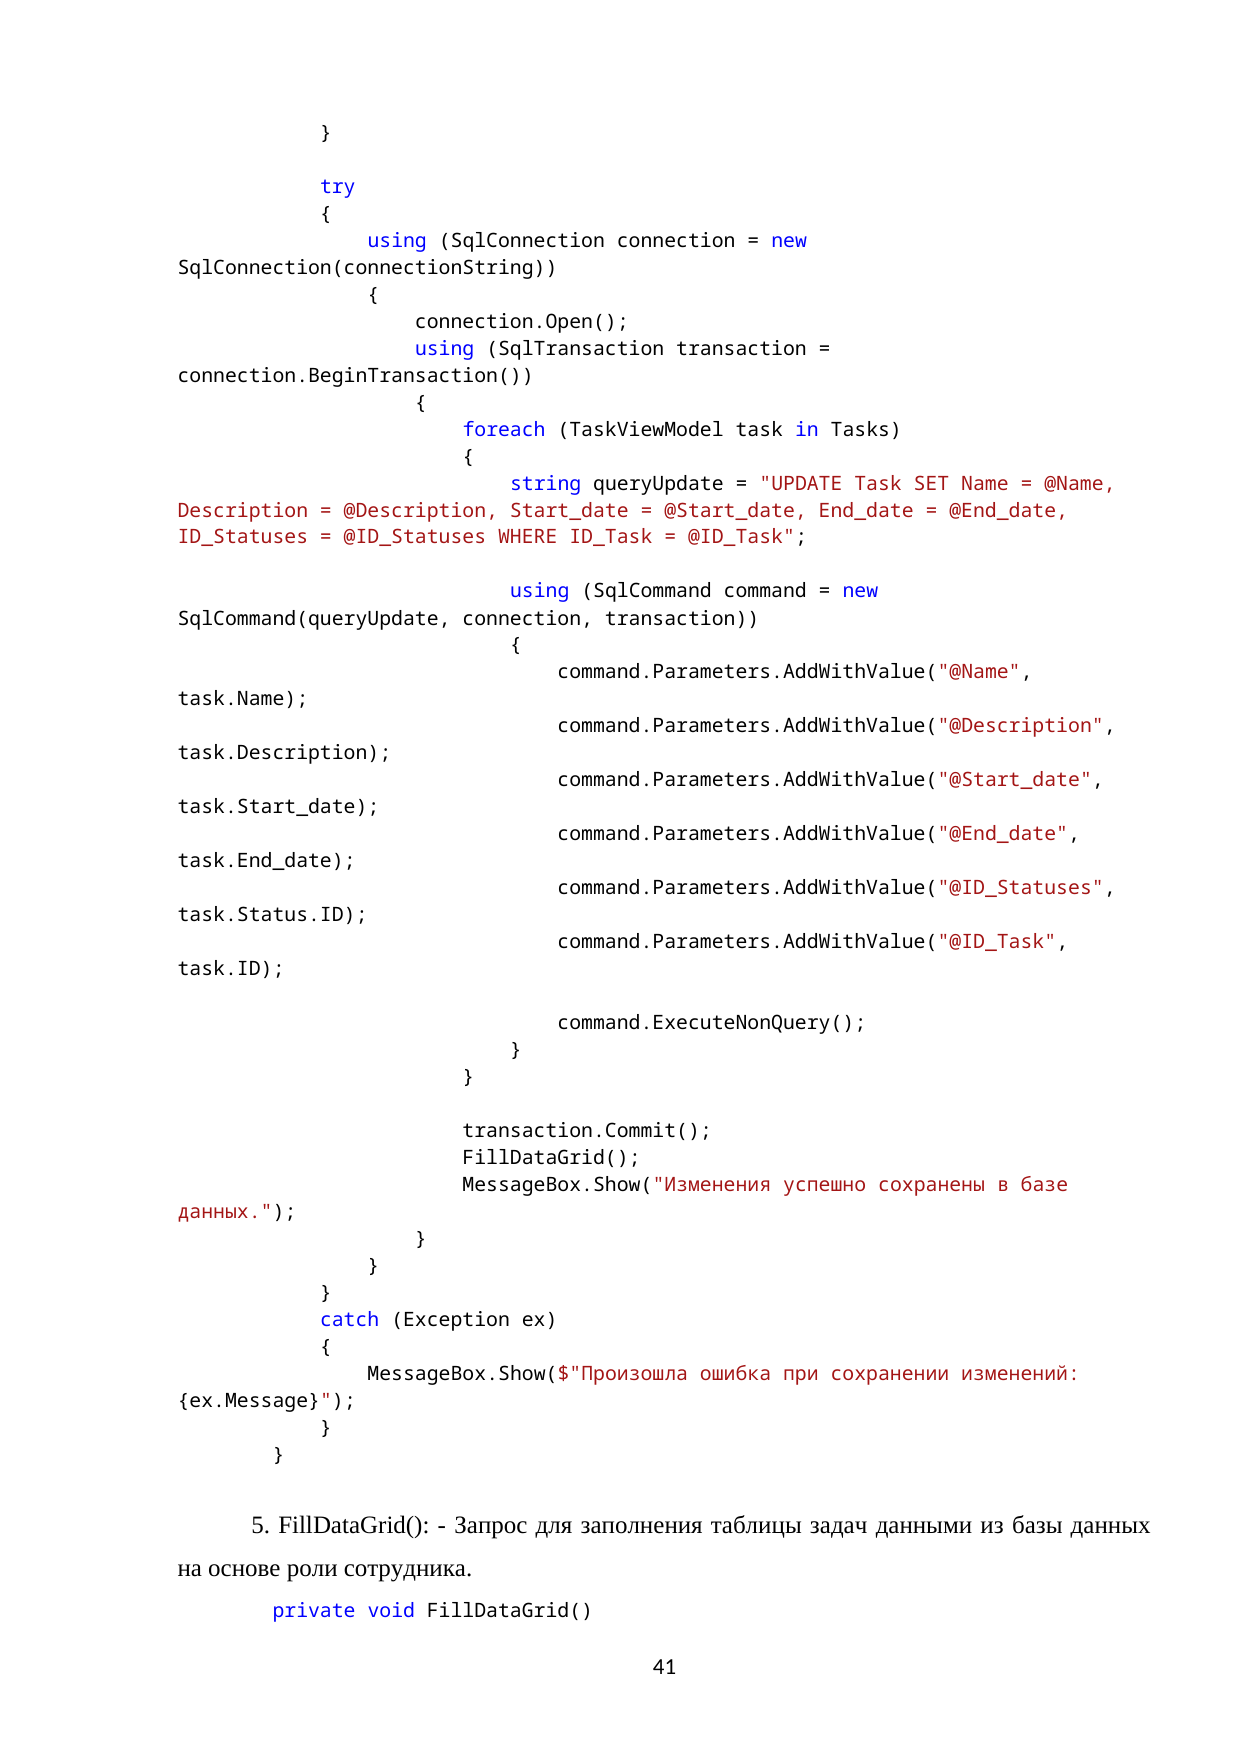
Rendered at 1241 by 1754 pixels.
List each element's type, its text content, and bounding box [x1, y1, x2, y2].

text } [177, 1278, 1152, 1305]
text command.Parameters.AddWithValue("@Name", task.Name); [177, 658, 1152, 712]
text command.Parameters.AddWithValue("@ID_Statuses", task.Status.ID); [177, 873, 1152, 927]
text command.Parameters.AddWithValue("@Start_date", task.Start_date); [177, 766, 1152, 819]
text command.Parameters.AddWithValue("@ID_Task", task.ID); [177, 927, 1152, 981]
text } [177, 1224, 1152, 1251]
text } [177, 118, 1152, 145]
text command.ExecuteNonQuery(); [177, 1008, 1152, 1035]
text using (SqlConnection connection = new SqlConnection(connectionString)) [177, 226, 1152, 280]
text } [177, 1062, 1152, 1089]
text command.Parameters.AddWithValue("@Description", task.Description); [177, 712, 1152, 766]
text { [177, 199, 1152, 226]
text 5. FillDataGrid(): - Запрос для заполнения таблицы задач данными из базы данных на основе роли сотрудника. [177, 1510, 1152, 1582]
text } [177, 1251, 1152, 1278]
text } [177, 1035, 1152, 1062]
text { [177, 1332, 1152, 1359]
text { [177, 631, 1152, 658]
text string queryUpdate = "UPDATE Task SET Name = @Name, Description = @Description, Start_date = @Start_date, End_date = @End_date, ID_Statuses = @ID_Statuses WHERE ID_Task = @ID_Task"; [177, 469, 1152, 550]
text catch (Exception ex) [177, 1305, 1152, 1332]
text } [177, 1440, 1152, 1467]
text { [177, 388, 1152, 415]
text connection.Open(); [177, 307, 1152, 334]
text command.Parameters.AddWithValue("@End_date", task.End_date); [177, 819, 1152, 873]
text { [177, 442, 1152, 469]
text } [177, 1413, 1152, 1440]
text foreach (TaskViewModel task in Tasks) [177, 415, 1152, 442]
text private void FillDataGrid() [177, 1596, 1152, 1623]
text MessageBox.Show("Изменения успешно сохранены в базе данных."); [177, 1170, 1152, 1224]
text try [177, 172, 1152, 199]
text using (SqlTransaction transaction = connection.BeginTransaction()) [177, 334, 1152, 388]
text FillDataGrid(); [177, 1143, 1152, 1170]
text transaction.Commit(); [177, 1116, 1152, 1143]
text MessageBox.Show($"Произошла ошибка при сохранении изменений: {ex.Message}"); [177, 1359, 1152, 1413]
text using (SqlCommand command = new SqlCommand(queryUpdate, connection, transaction)) [177, 577, 1152, 631]
text { [177, 280, 1152, 307]
